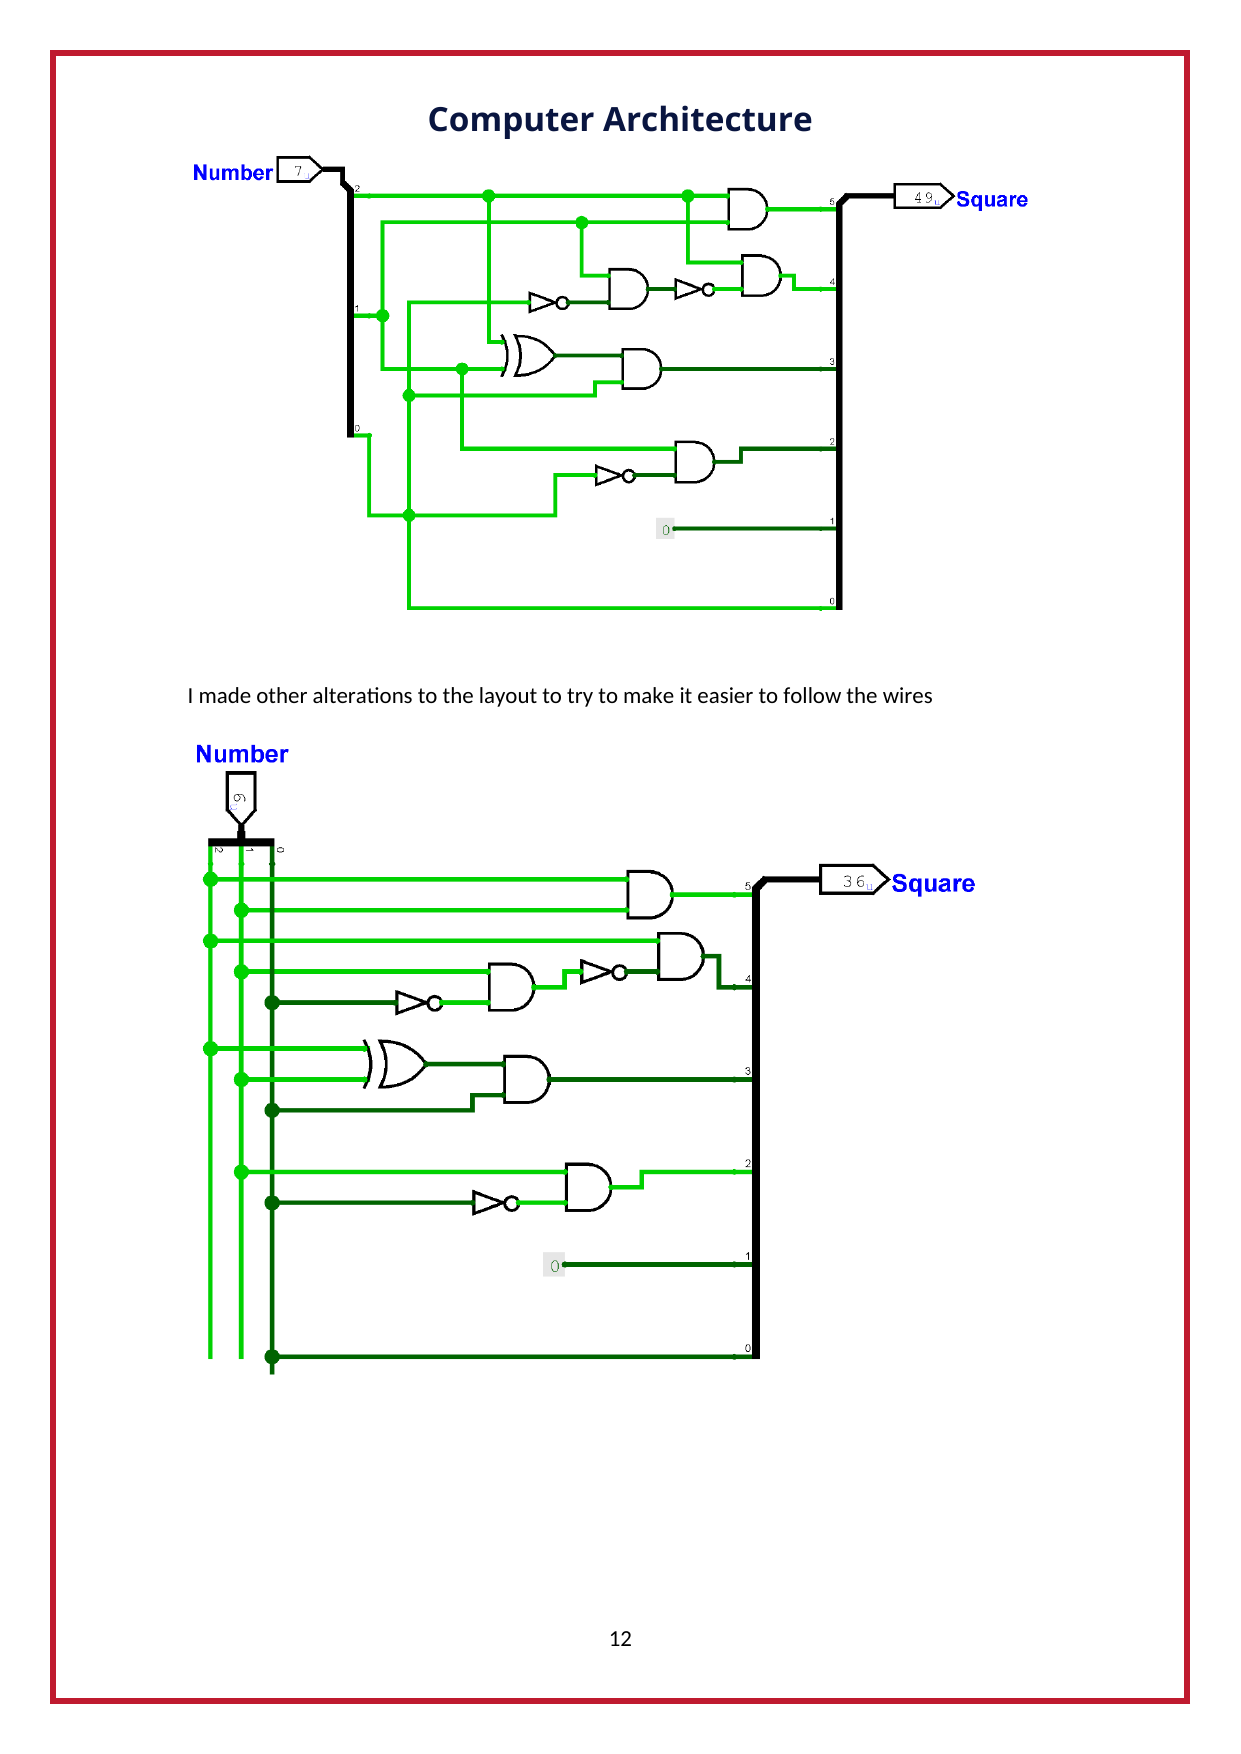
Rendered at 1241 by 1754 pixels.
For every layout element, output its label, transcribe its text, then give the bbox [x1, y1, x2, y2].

picture [187, 150, 1034, 616]
picture [187, 728, 982, 1381]
text I made other alterations to the layout to try to make it easier to follow the wires [187, 681, 1090, 709]
